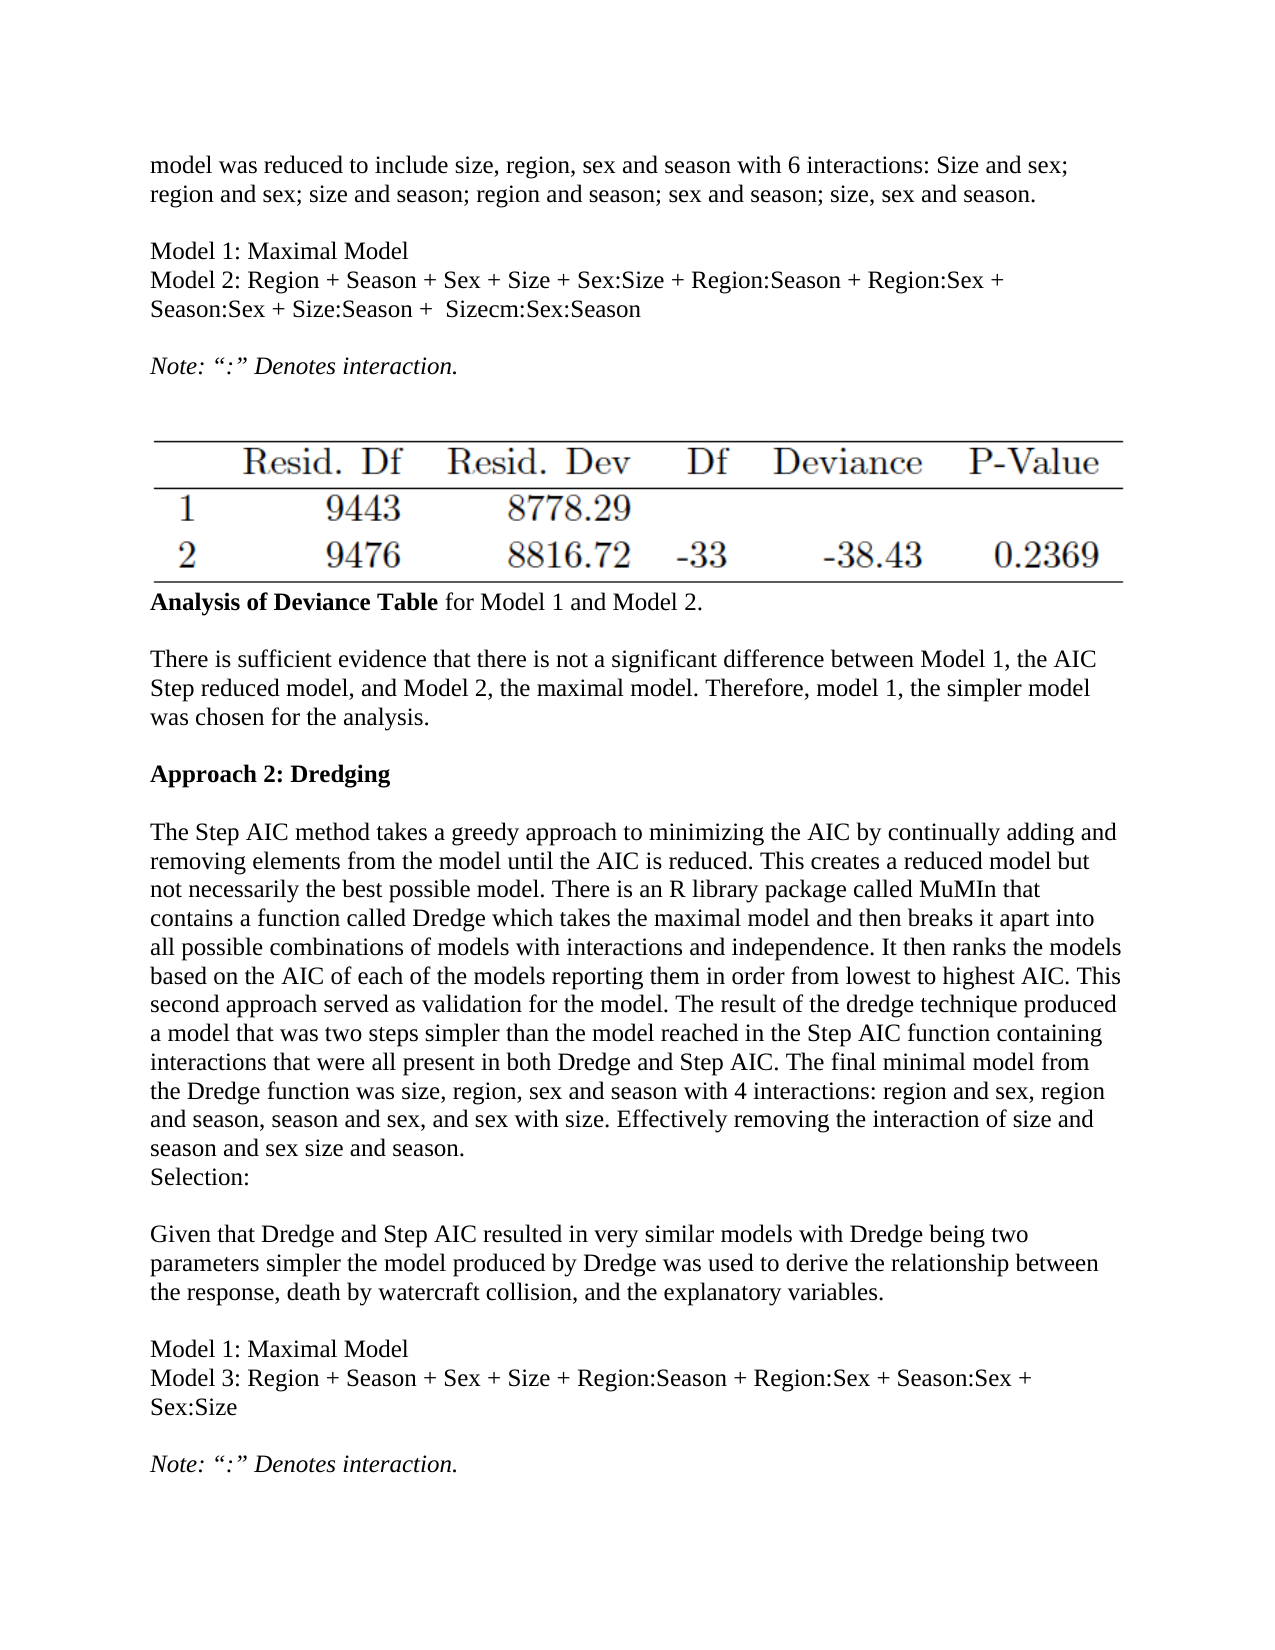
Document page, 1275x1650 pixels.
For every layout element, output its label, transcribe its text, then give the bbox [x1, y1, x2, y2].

text Analysis of Deviance Table for Model 1 and Model 2. [150, 587, 1125, 616]
text Model 3: Region + Season + Sex + Size + Region:Season + Region:Sex + Season:Sex + Sex:Size [150, 1363, 1125, 1421]
text Note: “:” Denotes interaction. [150, 1449, 1125, 1478]
text Selection: [150, 1162, 1125, 1191]
text Model 1: Maximal Model [150, 236, 1125, 265]
text Approach 2: Dredging [150, 759, 1125, 788]
text Model 1: Maximal Model [150, 1334, 1125, 1363]
text Note: “:” Denotes interaction. [150, 351, 1125, 380]
text There is sufficient evidence that there is not a significant difference between Model 1, the AIC Step reduced model, and Model 2, the maximal model. Therefore, model 1, the simpler model was chosen for the analysis. [150, 644, 1125, 731]
picture [150, 437, 1125, 587]
text Model 2: Region + Season + Sex + Size + Sex:Size + Region:Season + Region:Sex + Season:Sex + Size:Season + Sizecm:Sex:Season [150, 265, 1125, 322]
